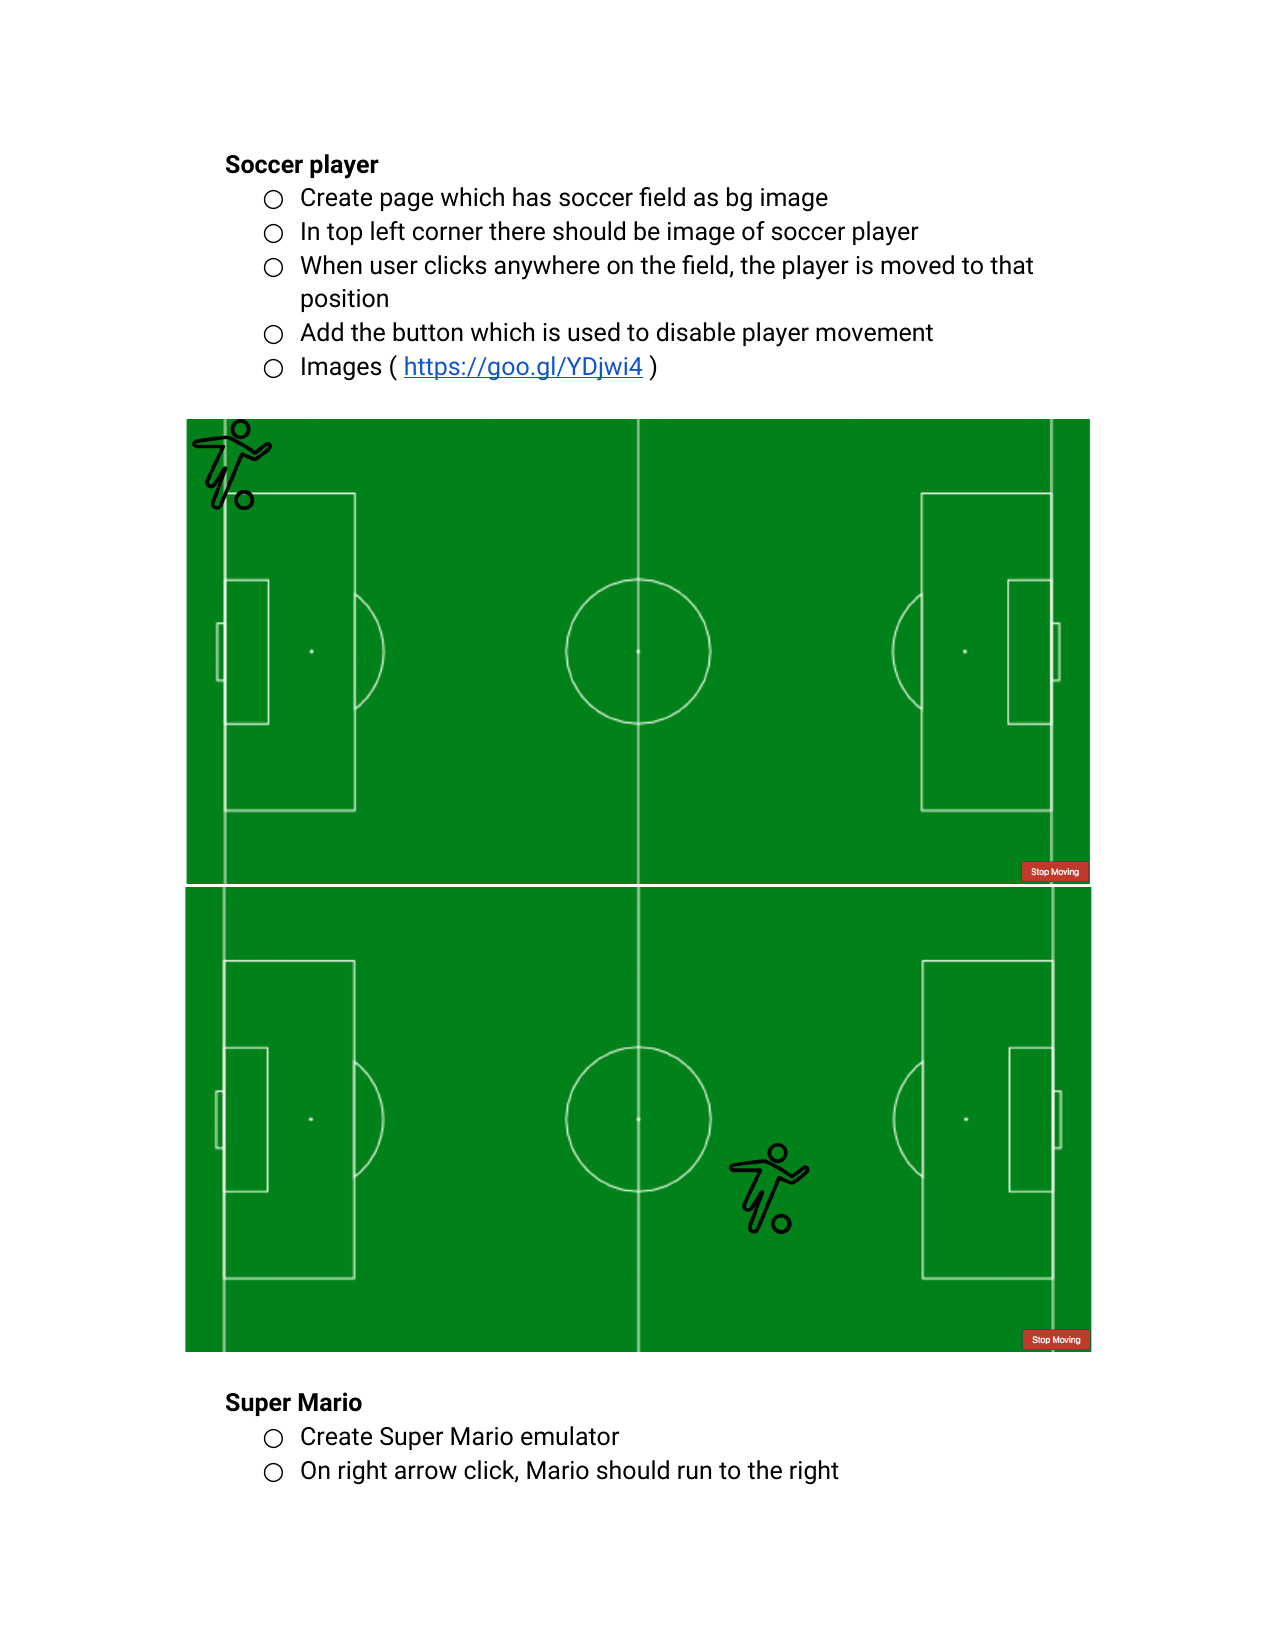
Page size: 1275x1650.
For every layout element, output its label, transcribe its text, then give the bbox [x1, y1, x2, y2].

picture [186, 419, 1091, 884]
picture [184, 887, 1092, 1352]
list Create page which has soccer field as bg image [262, 184, 1125, 213]
list When user clicks anywhere on the field, the player is moved to that position [262, 251, 1125, 314]
list Create Super Mario emulator [262, 1422, 1125, 1452]
list Images ( https://goo.gl/YDjwi4 ) [262, 352, 1125, 381]
text Soccer player [150, 150, 1125, 179]
list On right arrow click, Mario should run to the right [262, 1456, 1125, 1485]
list In top left corner there should be image of soccer player [262, 217, 1125, 247]
text Super Mario [150, 1389, 1125, 1418]
list Add the button which is used to disable player movement [262, 318, 1125, 347]
